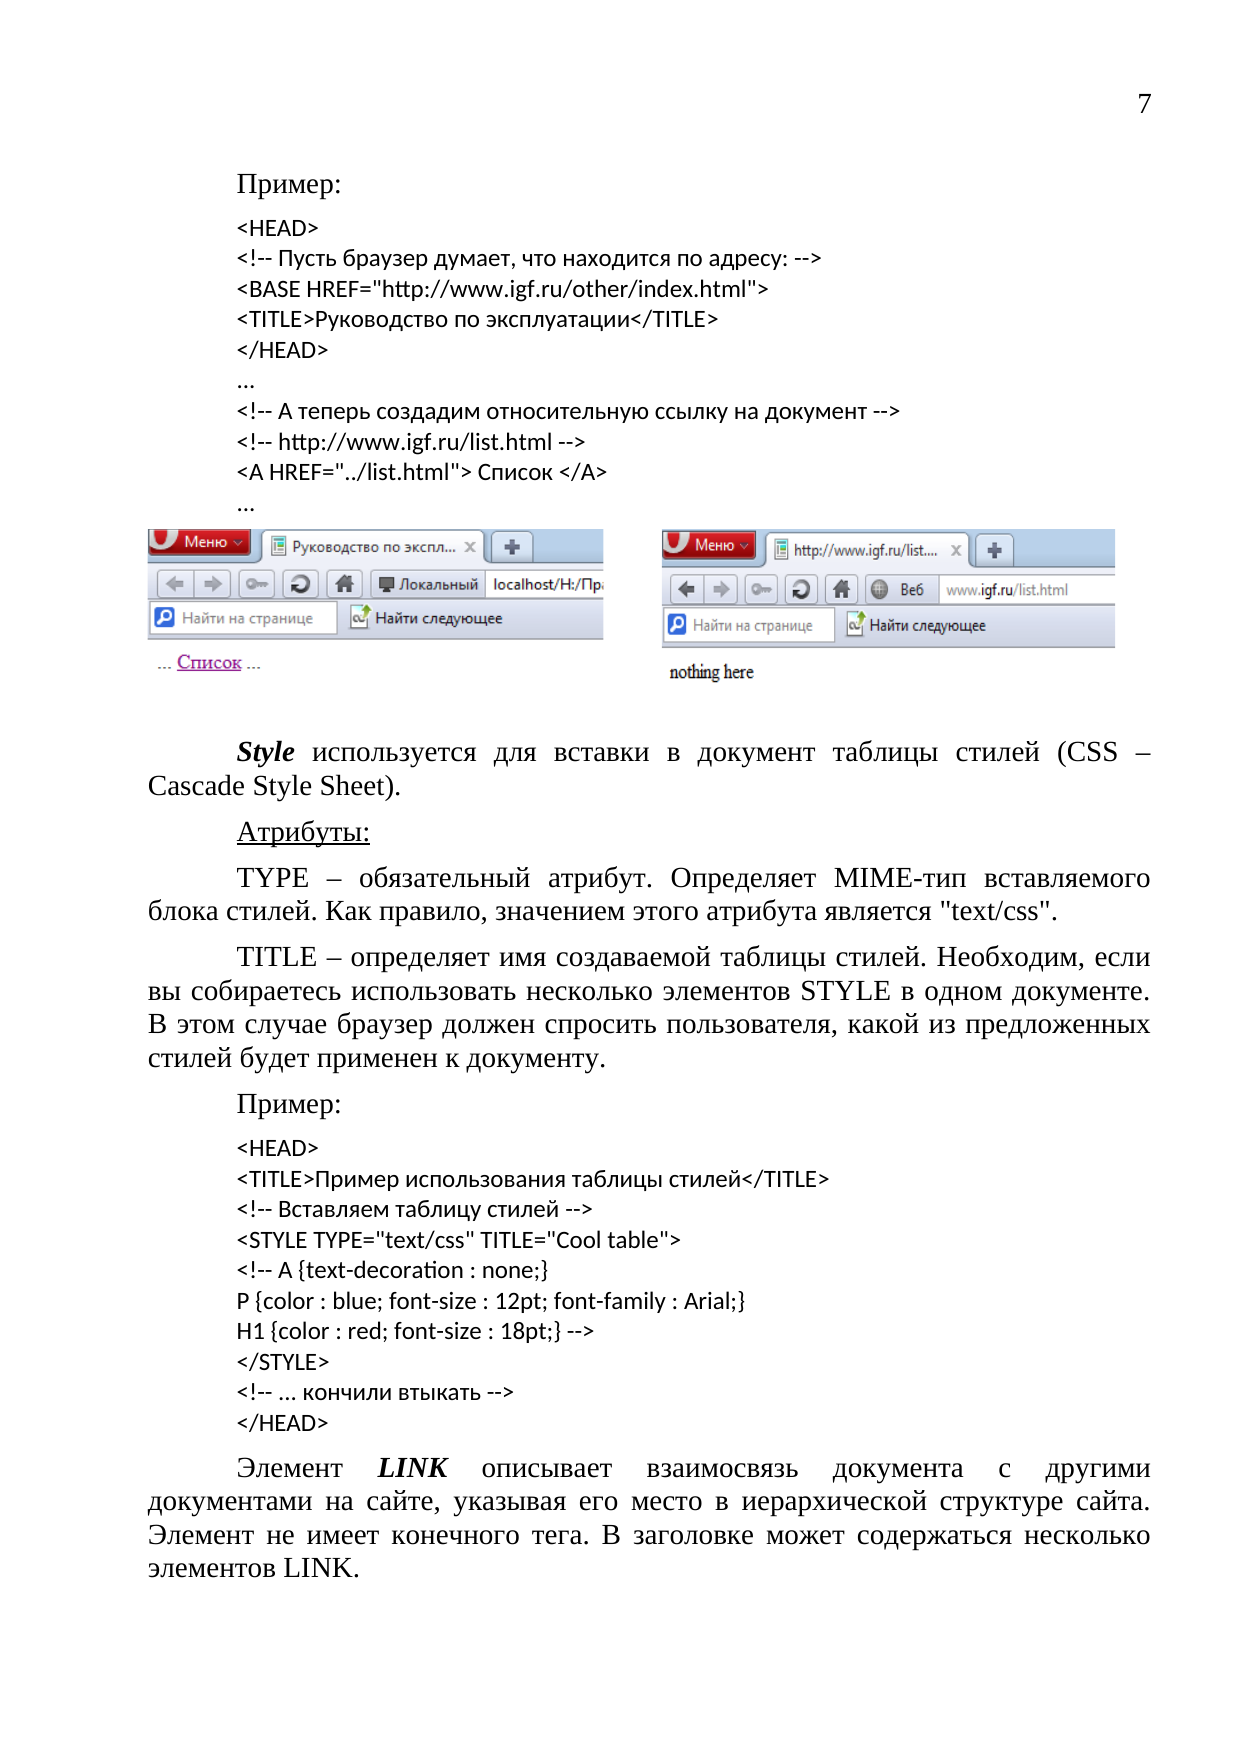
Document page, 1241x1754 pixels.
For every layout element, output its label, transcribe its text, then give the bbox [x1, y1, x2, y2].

text <!-- Пусть браузер думает, что находится по адресу: --> [148, 242, 1152, 273]
text Пример: [148, 166, 1152, 199]
text <TITLE>Пример использования таблицы стилей</TITLE> [148, 1163, 1152, 1193]
text <!-- A {text-decoration : none;} [148, 1254, 1152, 1285]
text Style используется для вставки в документ таблицы стилей (CSS – Cascade Style Sheet). [148, 734, 1152, 801]
text <!-- http://www.igf.ru/list.html --> [148, 426, 1152, 456]
text P {color : blue; font-size : 12pt; font-family : Arial;} [148, 1285, 1152, 1315]
text H1 {color : red; font-size : 18pt;} --> [148, 1315, 1152, 1346]
text <HEAD> [148, 1132, 1152, 1163]
text Элемент LINK описывает взаимосвязь документа с другими документами на сайте, указывая его место в иерархической структуре сайта. Элемент не имеет конечного тега. В заголовке может содержаться несколько элементов LINK. [148, 1450, 1152, 1584]
text <!-- Вставляем таблицу стилей --> [148, 1193, 1152, 1224]
text </HEAD> [148, 1407, 1152, 1437]
text Атрибуты: [148, 814, 1152, 847]
text <!-- ... кончили втыкать --> [148, 1376, 1152, 1407]
text Пример: [148, 1086, 1152, 1120]
text TYPE – обязательный атрибут. Определяет MIME-тип вставляемого блока стилей. Как правило, значением этого атрибута является "text/css". [148, 860, 1152, 927]
text </HEAD> [148, 334, 1152, 364]
picture [661, 529, 1116, 722]
text TITLE – определяет имя создаваемой таблицы стилей. Необходим, если вы собираетесь использовать несколько элементов STYLE в одном документе. В этом случае браузер должен спросить пользователя, какой из предложенных стилей будет применен к документу. [148, 939, 1152, 1074]
text <A HREF="../list.html"> Список </A> [148, 456, 1152, 487]
text ... [148, 364, 1152, 395]
text <STYLE TYPE="text/css" TITLE="Cool table"> [148, 1224, 1152, 1254]
picture [147, 529, 604, 722]
text </STYLE> [148, 1346, 1152, 1376]
text <!-- А теперь создадим относительную ссылку на документ --> [148, 395, 1152, 426]
text <BASE HREF="http://www.igf.ru/other/index.html"> [148, 273, 1152, 303]
text ... [148, 487, 1152, 517]
text <HEAD> [148, 212, 1152, 242]
text <TITLE>Руководство по эксплуатации</TITLE> [148, 303, 1152, 334]
